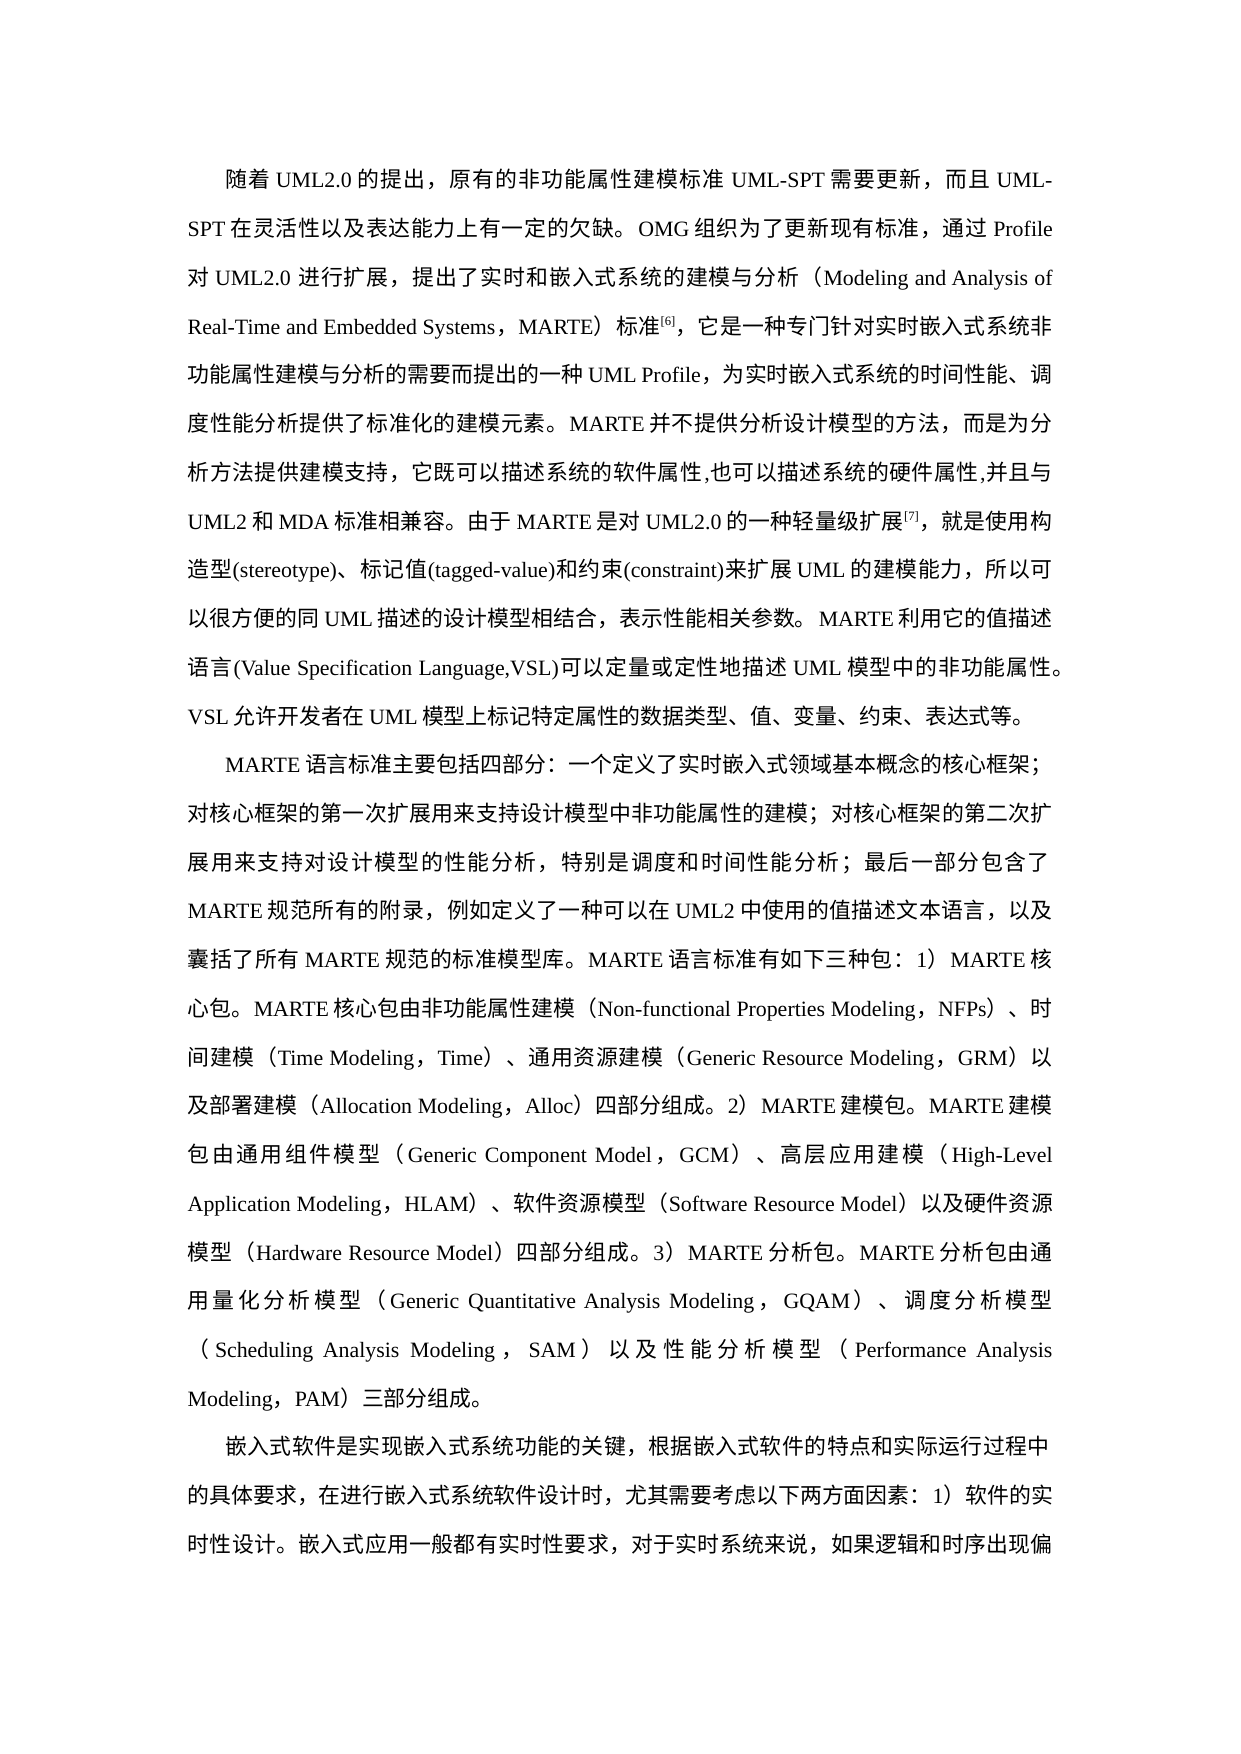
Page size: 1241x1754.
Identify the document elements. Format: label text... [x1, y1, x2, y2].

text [187, 1429, 1053, 1559]
text 随着UML2.0的提出，原有的非功能属性建模标准UML-SPT需要更新，而且UML-SPT在灵活性以及表达能力上有一定的欠缺。OMG组织为了更新现有标准，通过Profile对UML2.0 进行扩展，提出了实时和嵌入式系统的建模与分析（Modeling and Analysis of Real-Time and Embedded Systems，MARTE）标准[6]，它是一种专门针对实时嵌入式系统非功能属性建模与分析的需要而提出的一种UML Profile，为实时嵌入式系统的时间性能、调度性能分析提供了标准化的建模元素。MARTE并不提供分析设计模型的方法，而是为分析方法提供建模支持，它既可以描述系统的软件属性,也可以描述系统的硬件属性,并且与UML2和MDA标准相兼容。由于MARTE是对UML2.0的一种轻量级扩展[7]，就是使用构造型(stereotype)、标记值(tagged-value)和约束(constraint)来扩展UML的建模能力，所以可以很方便的同UML描述的设计模型相结合，表示性能相关参数。MARTE利用它的值描述语言(Value Specification Language,VSL)可以定量或定性地描述UML模型中的非功能属性。VSL允许开发者在UML模型上标记特定属性的数据类型、值、变量、约束、表达式等。 [187, 162, 1053, 731]
text MARTE语言标准主要包括四部分：一个定义了实时嵌入式领域基本概念的核心框架；对核心框架的第一次扩展用来支持设计模型中非功能属性的建模；对核心框架的第二次扩展用来支持对设计模型的性能分析，特别是调度和时间性能分析；最后一部分包含了MARTE规范所有的附录，例如定义了一种可以在UML2中使用的值描述文本语言，以及囊括了所有MARTE规范的标准模型库。MARTE语言标准有如下三种包：1）MARTE核心包。MARTE核心包由非功能属性建模（Non-functional Properties Modeling，NFPs）、时间建模（Time Modeling，Time）、通用资源建模（Generic Resource Modeling，GRM）以及部署建模（Allocation Modeling，Alloc）四部分组成。2）MARTE建模包。MARTE建模包由通用组件模型（Generic Component Model，GCM）、高层应用建模（High-Level Application Modeling，HLAM）、软件资源模型（Software Resource Model）以及硬件资源模型（Hardware Resource Model）四部分组成。3）MARTE分析包。MARTE分析包由通用量化分析模型（Generic Quantitative Analysis Modeling，GQAM）、调度分析模型（Scheduling Analysis Modeling，SAM）以及性能分析模型（Performance Analysis Modeling，PAM）三部分组成。 [187, 747, 1053, 1413]
